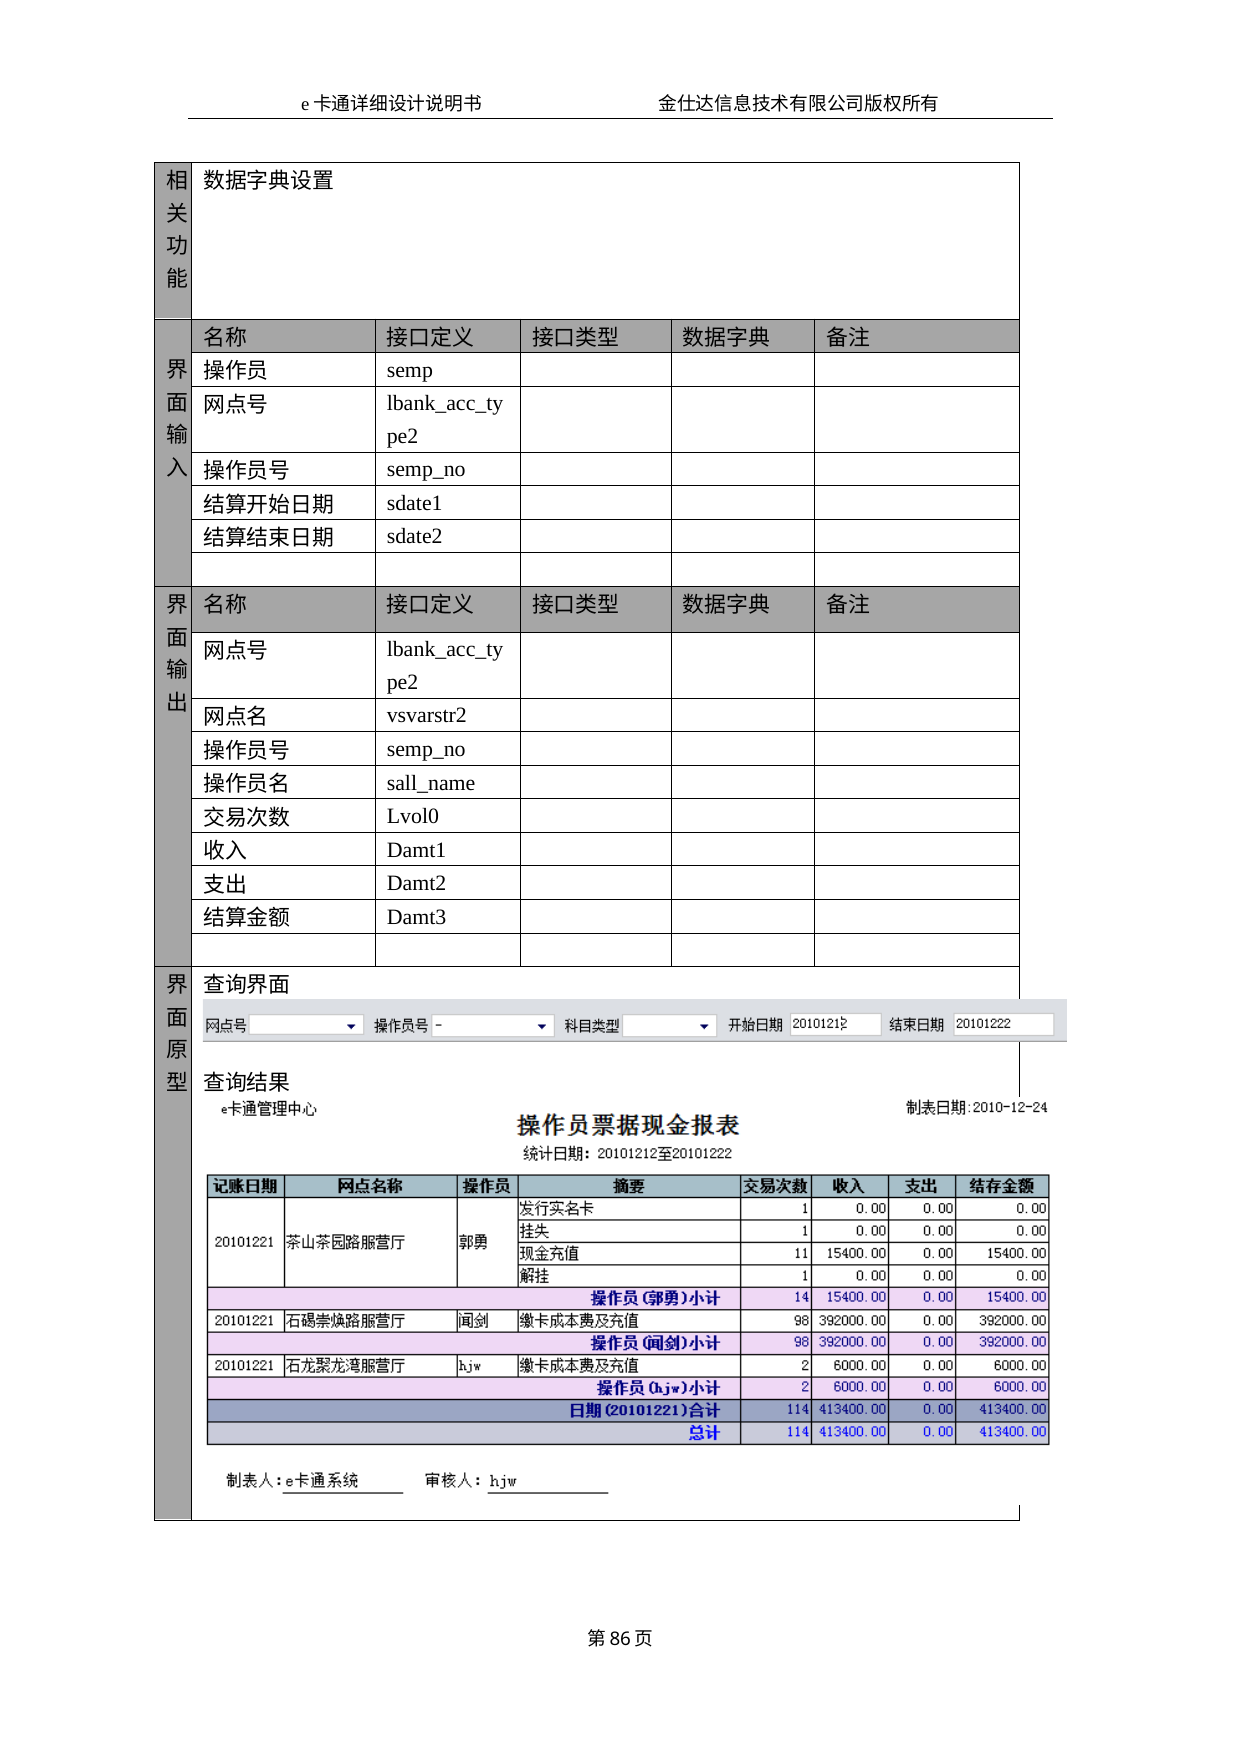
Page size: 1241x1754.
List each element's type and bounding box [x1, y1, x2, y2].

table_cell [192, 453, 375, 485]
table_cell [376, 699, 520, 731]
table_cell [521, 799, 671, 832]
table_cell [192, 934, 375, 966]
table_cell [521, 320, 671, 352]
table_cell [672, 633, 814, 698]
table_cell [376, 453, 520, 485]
picture [202, 1097, 1067, 1505]
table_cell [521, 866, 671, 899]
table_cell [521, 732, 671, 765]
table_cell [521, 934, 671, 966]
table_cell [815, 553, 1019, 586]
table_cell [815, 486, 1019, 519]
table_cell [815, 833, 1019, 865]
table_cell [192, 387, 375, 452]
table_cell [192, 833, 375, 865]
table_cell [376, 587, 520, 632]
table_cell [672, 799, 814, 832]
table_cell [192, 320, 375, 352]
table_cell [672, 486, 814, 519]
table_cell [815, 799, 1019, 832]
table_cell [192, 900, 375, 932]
picture [202, 999, 1067, 1042]
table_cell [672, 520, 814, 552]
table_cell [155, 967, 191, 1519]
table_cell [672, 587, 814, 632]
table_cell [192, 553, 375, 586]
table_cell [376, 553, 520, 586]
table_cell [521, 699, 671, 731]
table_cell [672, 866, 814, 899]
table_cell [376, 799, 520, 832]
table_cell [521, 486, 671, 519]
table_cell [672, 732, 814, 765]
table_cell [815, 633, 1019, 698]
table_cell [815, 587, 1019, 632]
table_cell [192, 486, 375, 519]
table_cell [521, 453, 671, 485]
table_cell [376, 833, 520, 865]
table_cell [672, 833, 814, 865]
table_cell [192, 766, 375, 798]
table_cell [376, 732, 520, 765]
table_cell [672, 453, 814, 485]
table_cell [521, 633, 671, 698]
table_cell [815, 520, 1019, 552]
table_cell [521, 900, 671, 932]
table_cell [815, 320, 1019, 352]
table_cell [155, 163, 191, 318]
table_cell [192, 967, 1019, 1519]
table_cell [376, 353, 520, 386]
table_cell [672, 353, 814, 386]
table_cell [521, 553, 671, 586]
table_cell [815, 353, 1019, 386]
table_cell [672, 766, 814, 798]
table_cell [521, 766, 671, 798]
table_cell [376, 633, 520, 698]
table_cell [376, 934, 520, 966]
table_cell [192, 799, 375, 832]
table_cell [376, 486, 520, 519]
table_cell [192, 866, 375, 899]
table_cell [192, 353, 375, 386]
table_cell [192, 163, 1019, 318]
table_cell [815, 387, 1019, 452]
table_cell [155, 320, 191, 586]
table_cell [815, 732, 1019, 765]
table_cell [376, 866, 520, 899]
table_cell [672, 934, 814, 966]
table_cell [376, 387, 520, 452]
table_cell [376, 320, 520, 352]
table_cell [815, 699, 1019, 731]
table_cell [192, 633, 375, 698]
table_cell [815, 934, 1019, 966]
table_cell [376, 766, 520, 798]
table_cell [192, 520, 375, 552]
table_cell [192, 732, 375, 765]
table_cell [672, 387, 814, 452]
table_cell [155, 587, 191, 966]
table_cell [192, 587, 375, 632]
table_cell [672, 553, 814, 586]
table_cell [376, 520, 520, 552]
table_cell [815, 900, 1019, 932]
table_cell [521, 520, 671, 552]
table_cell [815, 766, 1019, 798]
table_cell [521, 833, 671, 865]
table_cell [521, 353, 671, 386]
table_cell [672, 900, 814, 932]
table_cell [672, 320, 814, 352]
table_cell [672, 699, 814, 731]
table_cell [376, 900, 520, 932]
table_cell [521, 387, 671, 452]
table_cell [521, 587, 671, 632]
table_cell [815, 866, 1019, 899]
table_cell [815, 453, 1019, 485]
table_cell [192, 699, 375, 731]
